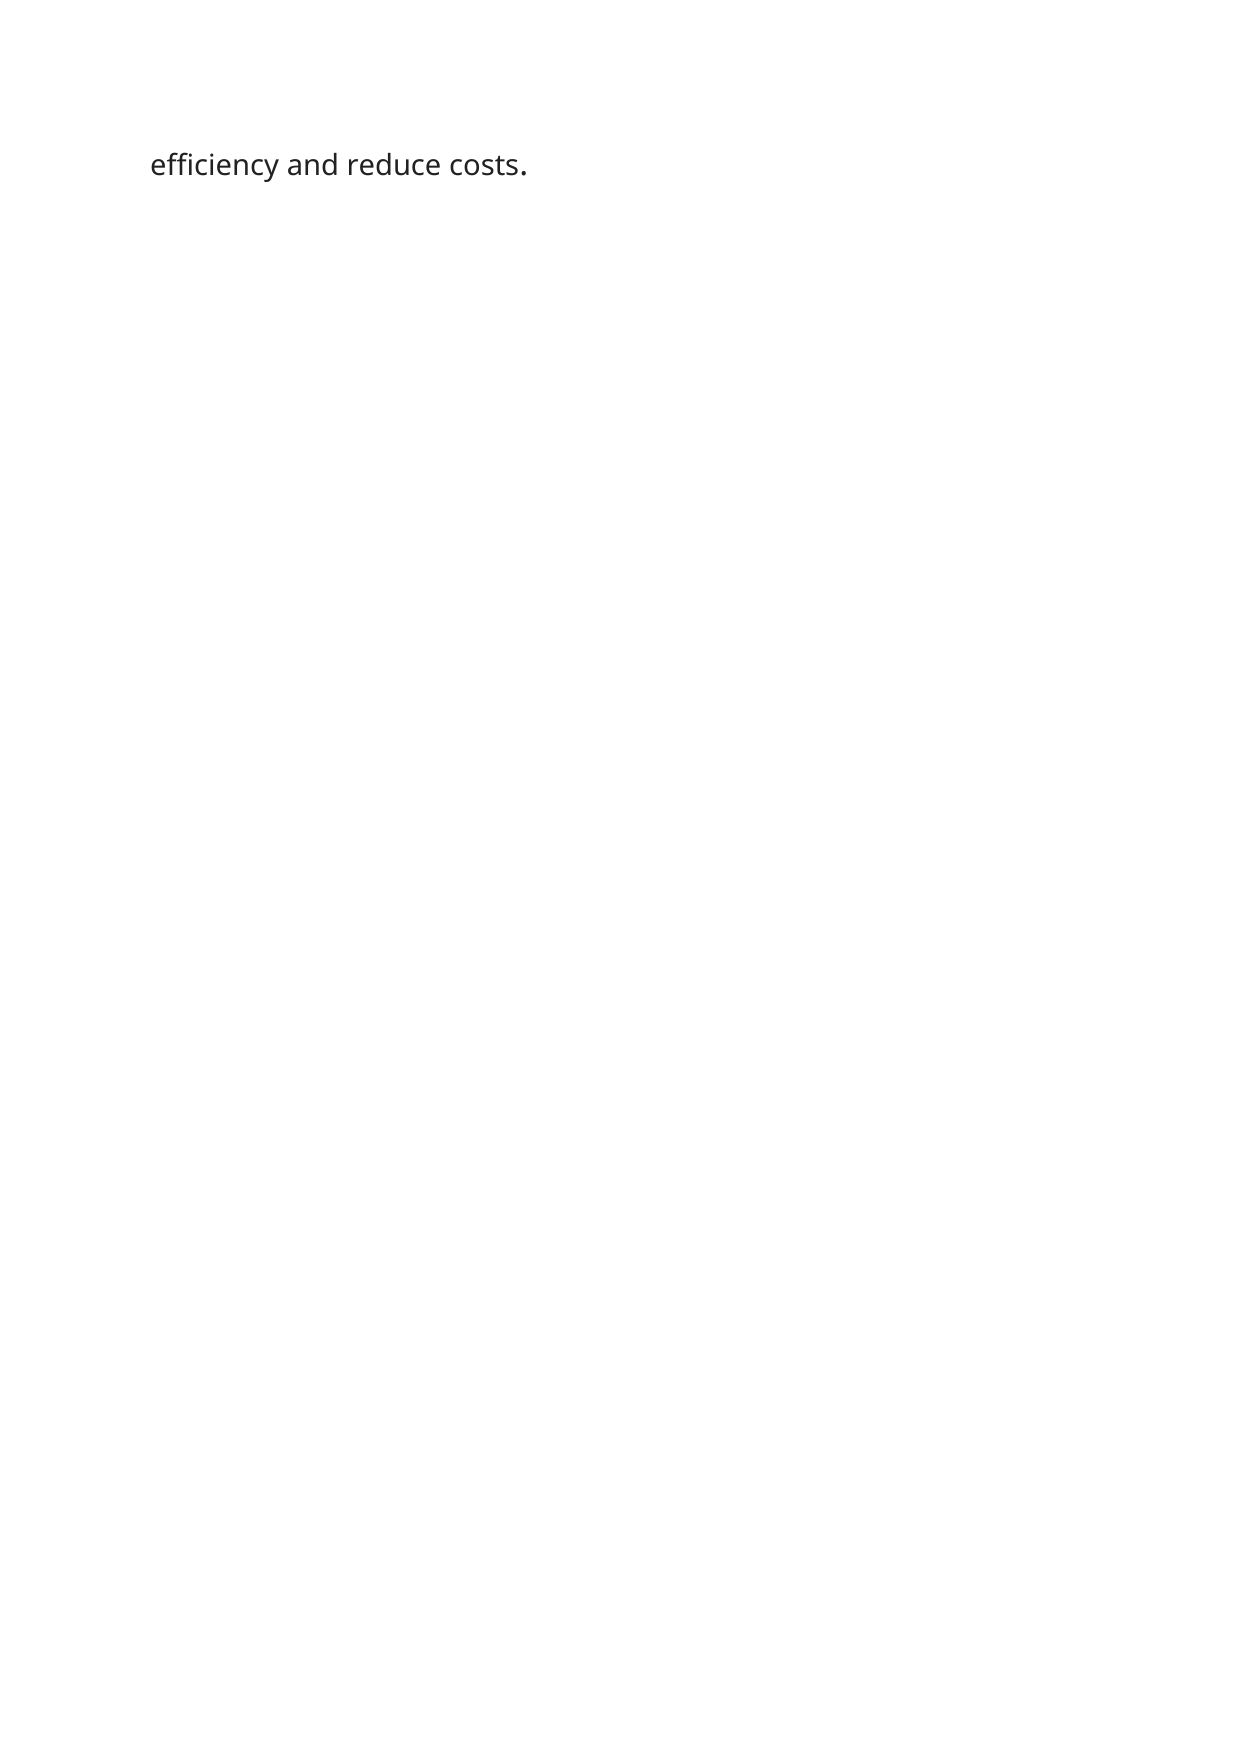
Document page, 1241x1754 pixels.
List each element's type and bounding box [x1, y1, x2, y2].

text [150, 139, 1090, 185]
